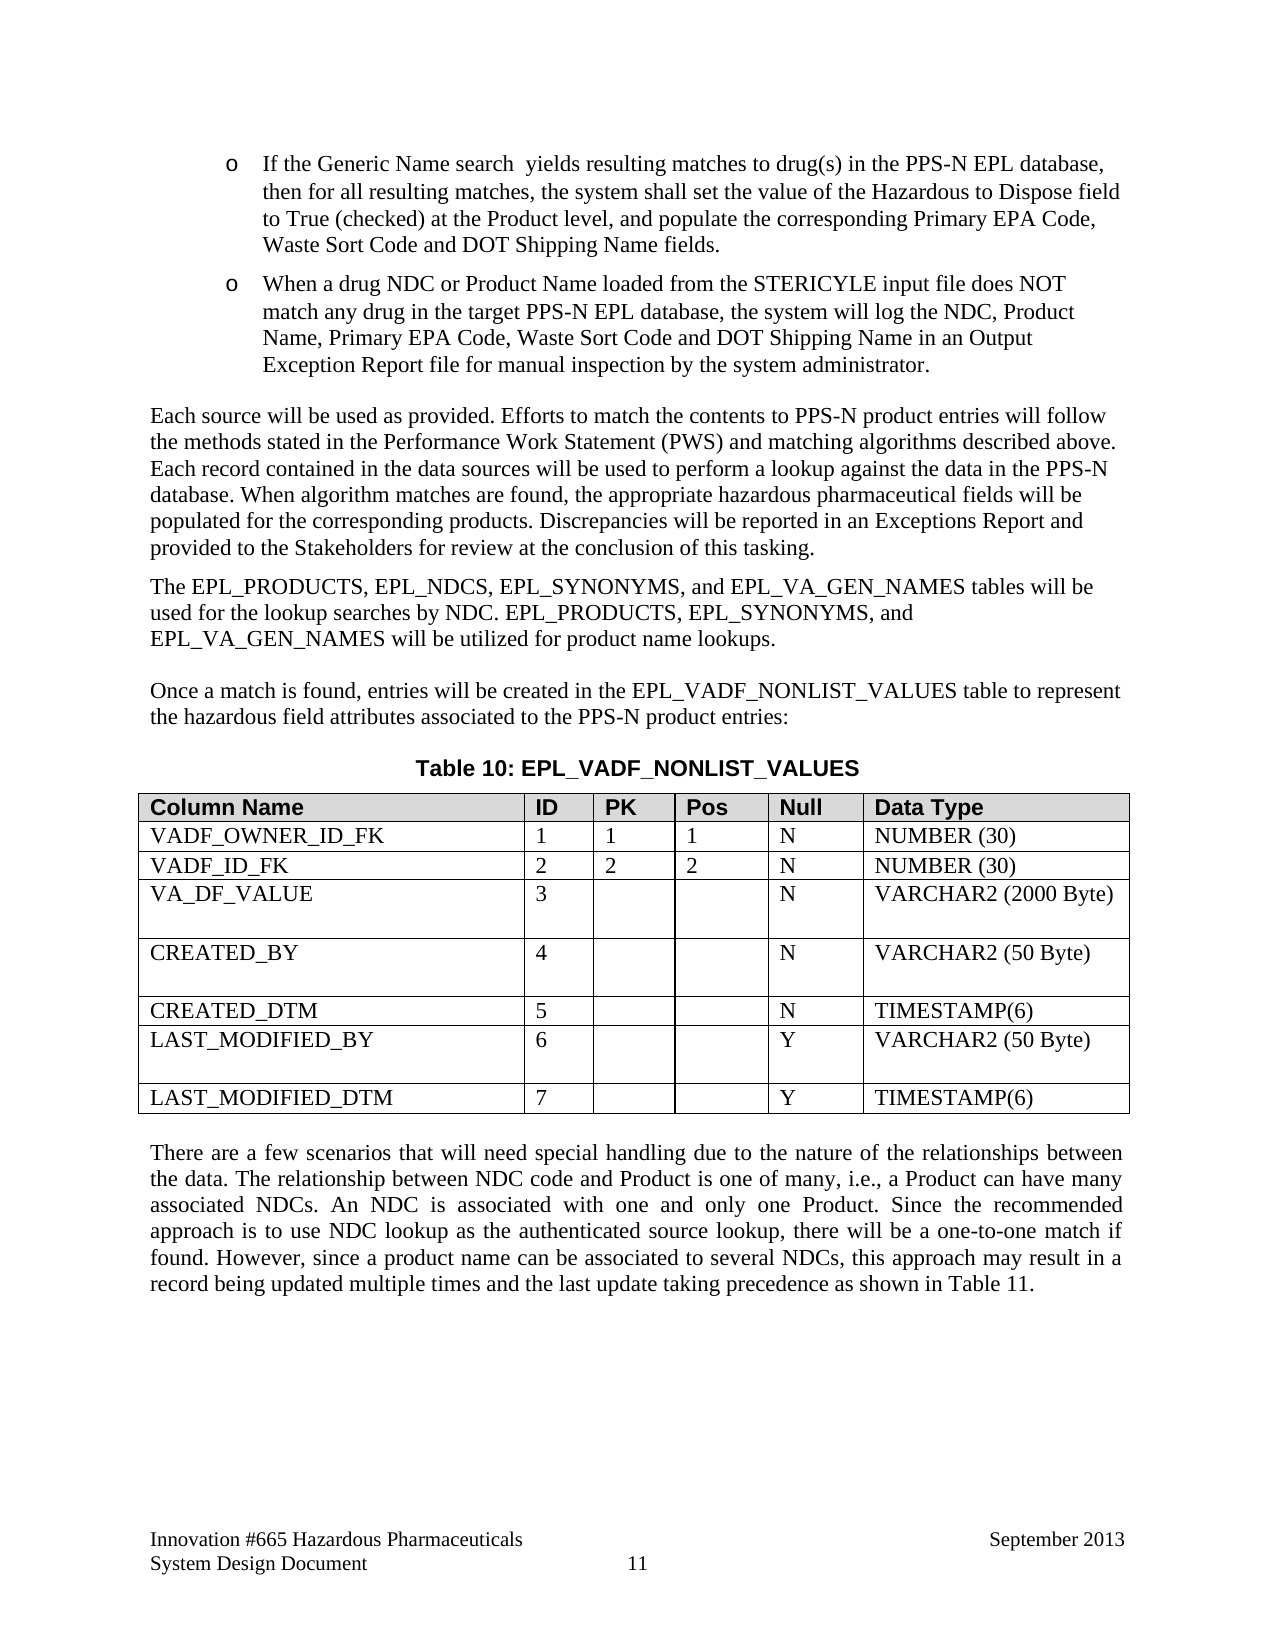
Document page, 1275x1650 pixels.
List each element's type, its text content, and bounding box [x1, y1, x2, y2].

table_cell [594, 880, 674, 938]
table_header Null [769, 794, 863, 821]
table_cell [676, 997, 768, 1025]
table_cell [594, 939, 674, 996]
list When a drug NDC or Product Name loaded from the STERICYLE input file does NOT match any drug in the target PPS-N EPL database, the system will log the NDC, Product Name, Primary EPA Code, Waste Sort Code and DOT Shipping Name in an Output Exception Report file for manual inspection by the system administrator. [225, 270, 1125, 377]
table_cell [594, 1084, 674, 1112]
table_cell VARCHAR2 (50 Byte) [864, 939, 1129, 996]
table_cell CREATED_BY [139, 939, 524, 996]
text There are a few scenarios that will need special handling due to the nature of the relationships between the data. The relationship between NDC code and Product is one of many, i.e., a Product can have many associated NDCs. An NDC is associated with one and only one Product. Since the recommended approach is to use NDC lookup as the authenticated source lookup, there will be a one-to-one match if found. However, since a product name can be associated to several NDCs, this approach may result in a record being updated multiple times and the last update taking precedence as shown in Table 11. [150, 1138, 1125, 1297]
table_cell TIMESTAMP(6) [864, 997, 1129, 1025]
table_cell 1 [525, 822, 593, 851]
table_header Column Name [139, 794, 524, 821]
table_cell [676, 880, 768, 938]
table_cell 2 [676, 852, 768, 879]
table_cell 7 [525, 1084, 593, 1112]
table_cell N [769, 997, 863, 1025]
table_cell N [769, 822, 863, 851]
table_cell Y [769, 1026, 863, 1083]
text The EPL_PRODUCTS, EPL_NDCS, EPL_SYNONYMS, and EPL_VA_GEN_NAMES tables will be used for the lookup searches by NDC. EPL_PRODUCTS, EPL_SYNONYMS, and EPL_VA_GEN_NAMES will be utilized for product name lookups. [150, 573, 1125, 652]
table_cell VADF_OWNER_ID_FK [139, 822, 524, 851]
table_cell 2 [525, 852, 593, 879]
text Table 10: EPL_VADF_NONLIST_VALUES [150, 754, 1125, 781]
table_header PK [594, 794, 674, 821]
table_cell CREATED_DTM [139, 997, 524, 1025]
table_cell VA_DF_VALUE [139, 880, 524, 938]
table_cell TIMESTAMP(6) [864, 1084, 1129, 1112]
table_cell VARCHAR2 (50 Byte) [864, 1026, 1129, 1083]
table_cell NUMBER (30) [864, 822, 1129, 851]
table_cell [676, 939, 768, 996]
table_cell N [769, 880, 863, 938]
table_cell 2 [594, 852, 674, 879]
table_cell 4 [525, 939, 593, 996]
table_cell N [769, 852, 863, 879]
text Each source will be used as provided. Efforts to match the contents to PPS-N product entries will follow the methods stated in the Performance Work Statement (PWS) and matching algorithms described above. Each record contained in the data sources will be used to perform a lookup against the data in the PPS-N database. When algorithm matches are found, the appropriate hazardous pharmaceutical fields will be populated for the corresponding products. Discrepancies will be reported in an Exceptions Report and provided to the Stakeholders for review at the conclusion of this tasking. [150, 402, 1125, 560]
table_cell 1 [594, 822, 674, 851]
table_header Pos [676, 794, 768, 821]
table_cell [676, 1026, 768, 1083]
table_cell [676, 1084, 768, 1112]
table_cell VARCHAR2 (2000 Byte) [864, 880, 1129, 938]
table_cell 5 [525, 997, 593, 1025]
table_cell 6 [525, 1026, 593, 1083]
text Once a match is found, entries will be created in the EPL_VADF_NONLIST_VALUES table to represent the hazardous field attributes associated to the PPS-N product entries: [150, 677, 1125, 729]
table_cell LAST_MODIFIED_BY [139, 1026, 524, 1083]
table_cell Y [769, 1084, 863, 1112]
table_cell 3 [525, 880, 593, 938]
table_header Data Type [864, 794, 1129, 821]
table_cell 1 [676, 822, 768, 851]
table_cell LAST_MODIFIED_DTM [139, 1084, 524, 1112]
table_cell NUMBER (30) [864, 852, 1129, 879]
table_cell [594, 997, 674, 1025]
list If the Generic Name search yields resulting matches to drug(s) in the PPS-N EPL database, then for all resulting matches, the system shall set the value of the Hazardous to Dispose field to True (checked) at the Product level, and populate the corresponding Primary EPA Code, Waste Sort Code and DOT Shipping Name fields. [225, 150, 1125, 257]
table_header ID [525, 794, 593, 821]
table_cell N [769, 939, 863, 996]
table_cell [594, 1026, 674, 1083]
table_cell VADF_ID_FK [139, 852, 524, 879]
